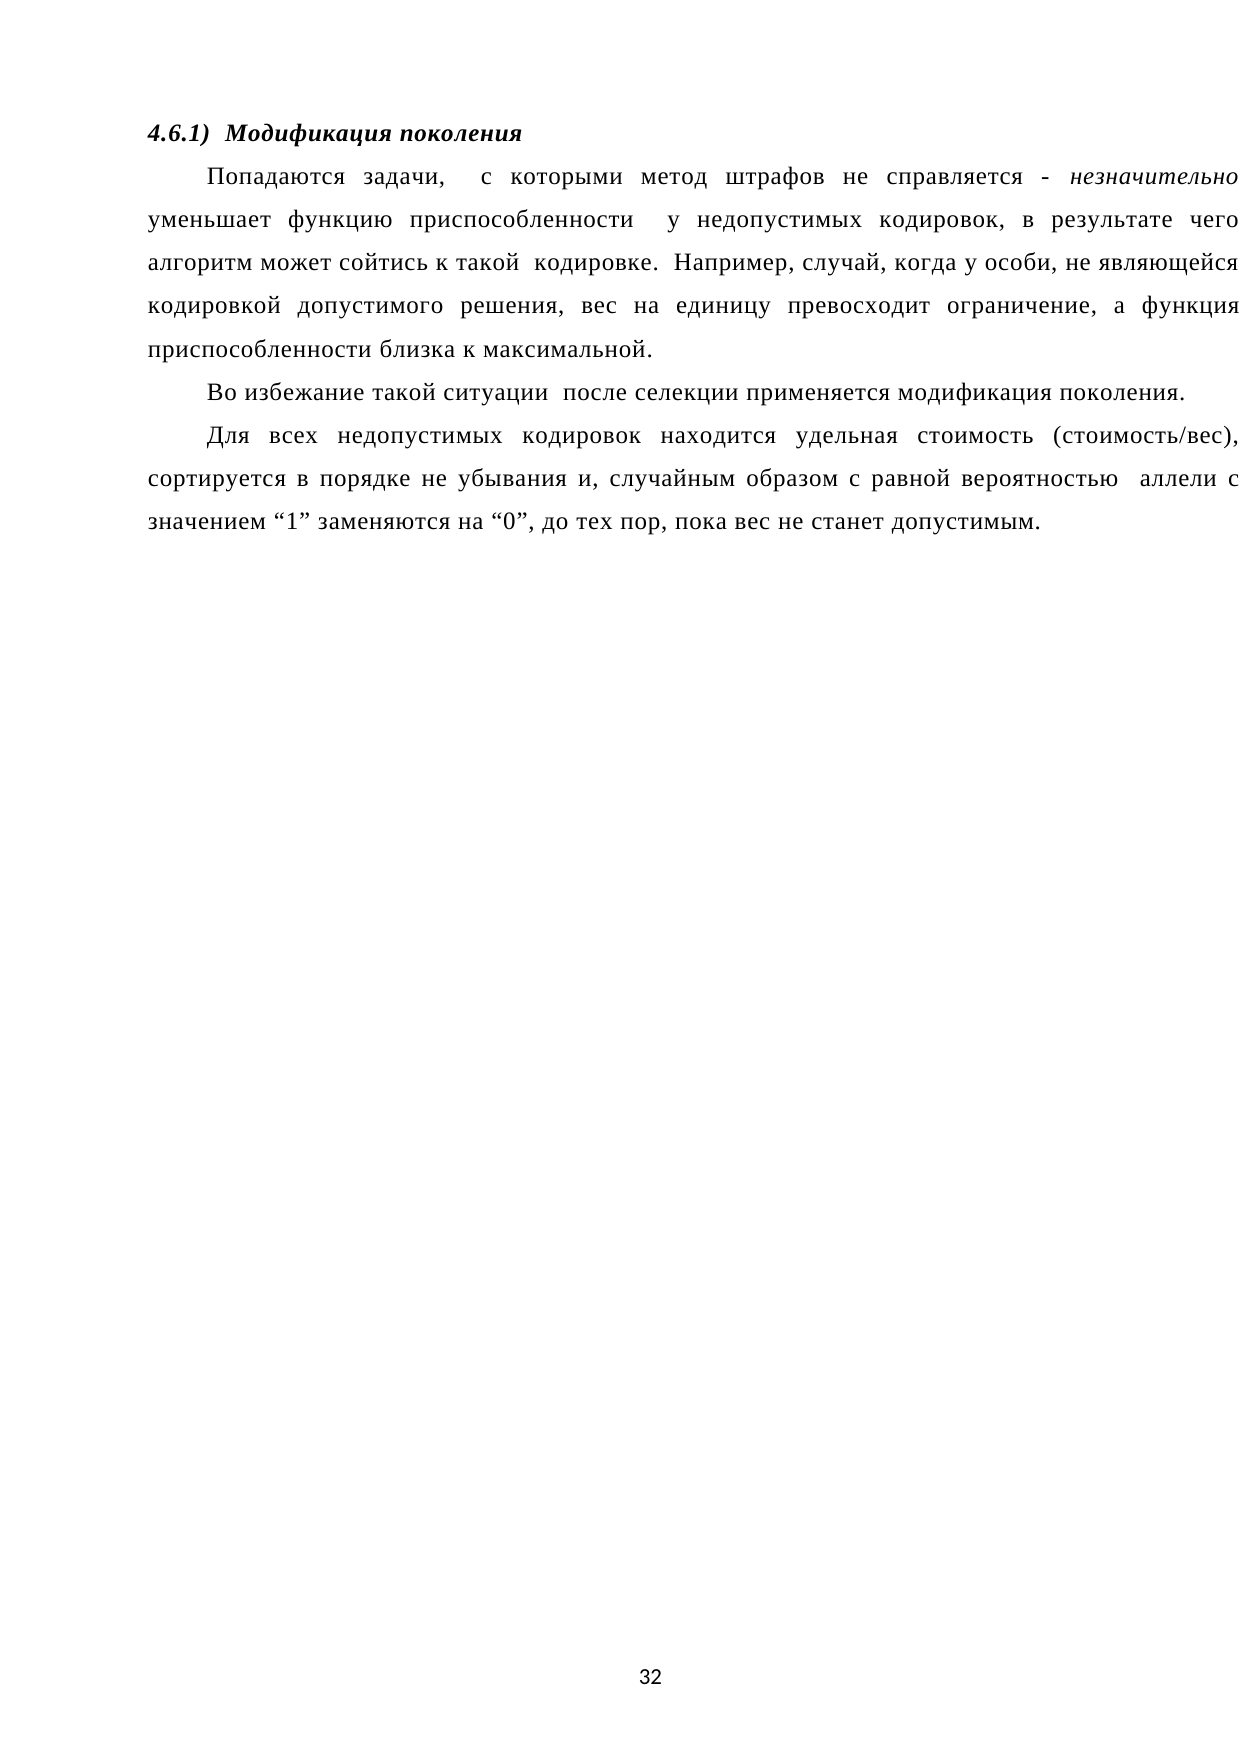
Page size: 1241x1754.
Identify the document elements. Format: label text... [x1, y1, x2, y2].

text Попадаются задачи, с которыми метод штрафов не справляется - незначительно уменьшает функцию приспособленности у недопустимых кодировок, в результате чего алгоритм может сойтись к такой кодировке. Например, случай, когда у особи, не являющейся кодировкой допустимого решения, вес на единицу превосходит ограничение, а функция приспособленности близка к максимальной. [148, 161, 1240, 362]
text 4.6.1) Модификация поколения [148, 118, 1240, 147]
text Для всех недопустимых кодировок находится удельная стоимость (стоимость/вес), сортируется в порядке не убывания и, случайным образом с равной вероятностью аллели с значением “1” заменяются на “0”, до тех пор, пока вес не станет допустимым. [148, 420, 1240, 535]
text Во избежание такой ситуации после селекции применяется модификация поколения. [148, 377, 1240, 406]
